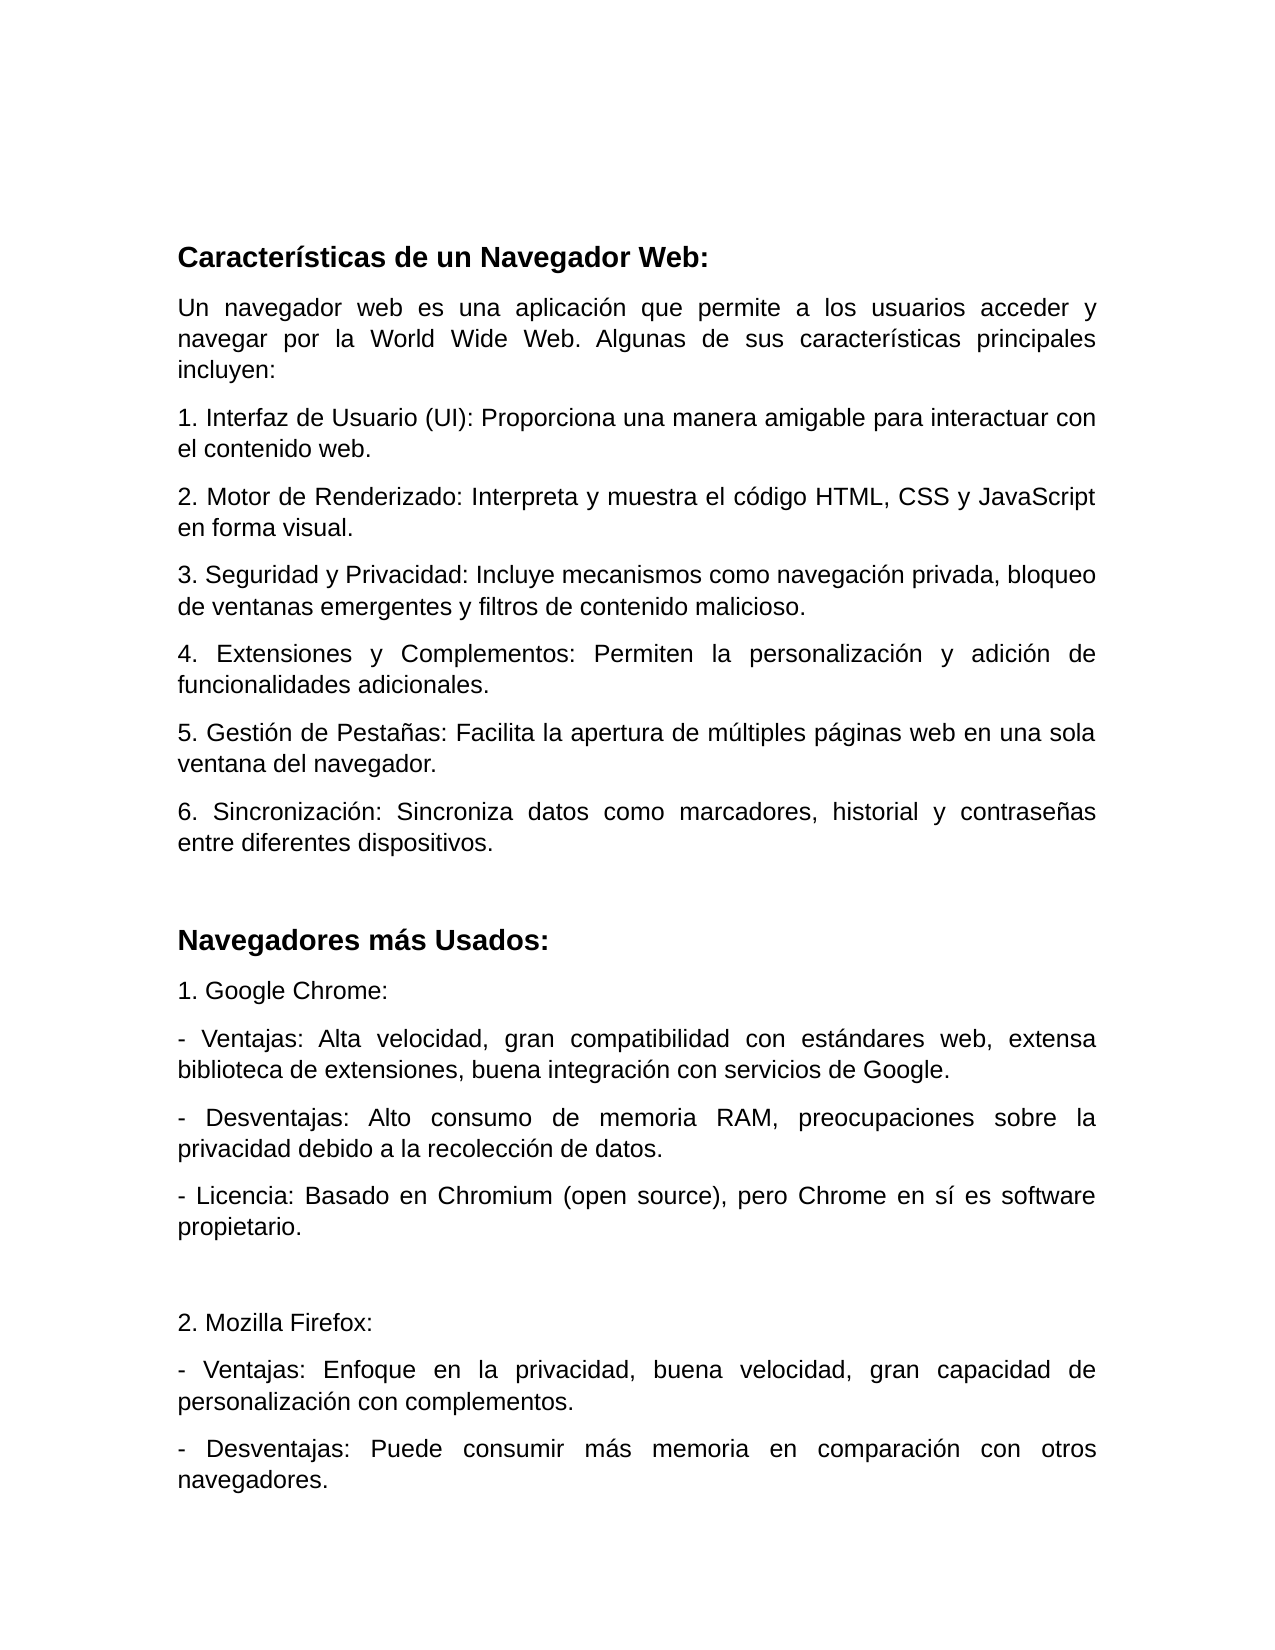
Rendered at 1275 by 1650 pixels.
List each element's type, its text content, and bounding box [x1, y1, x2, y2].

text 3. Seguridad y Privacidad: Incluye mecanismos como navegación privada, bloqueo de ventanas emergentes y filtros de contenido malicioso. [177, 561, 1098, 620]
text 2. Mozilla Firefox: [177, 1308, 1098, 1336]
text - Desventajas: Puede consumir más memoria en comparación con otros navegadores. [177, 1434, 1098, 1494]
text 4. Extensiones y Complementos: Permiten la personalización y adición de funcionalidades adicionales. [177, 639, 1098, 699]
text Navegadores más Usados: [177, 923, 1098, 957]
text 2. Motor de Renderizado: Interpreta y muestra el código HTML, CSS y JavaScript en forma visual. [177, 482, 1098, 542]
text - Licencia: Basado en Chromium (open source), pero Chrome en sí es software propietario. [177, 1181, 1098, 1241]
text Características de un Navegador Web: [177, 240, 1098, 274]
text 6. Sincronización: Sincroniza datos como marcadores, historial y contraseñas entre diferentes dispositivos. [177, 797, 1098, 857]
text - Ventajas: Enfoque en la privacidad, buena velocidad, gran capacidad de personalización con complementos. [177, 1355, 1098, 1415]
text - Desventajas: Alto consumo de memoria RAM, preocupaciones sobre la privacidad debido a la recolección de datos. [177, 1102, 1098, 1162]
text Un navegador web es una aplicación que permite a los usuarios acceder y navegar por la World Wide Web. Algunas de sus características principales incluyen: [177, 293, 1098, 384]
text 1. Interfaz de Usuario (UI): Proporciona una manera amigable para interactuar con el contenido web. [177, 403, 1098, 463]
text - Ventajas: Alta velocidad, gran compatibilidad con estándares web, extensa biblioteca de extensiones, buena integración con servicios de Google. [177, 1024, 1098, 1083]
text 1. Google Chrome: [177, 976, 1098, 1005]
text 5. Gestión de Pestañas: Facilita la apertura de múltiples páginas web en una sola ventana del navegador. [177, 718, 1098, 778]
